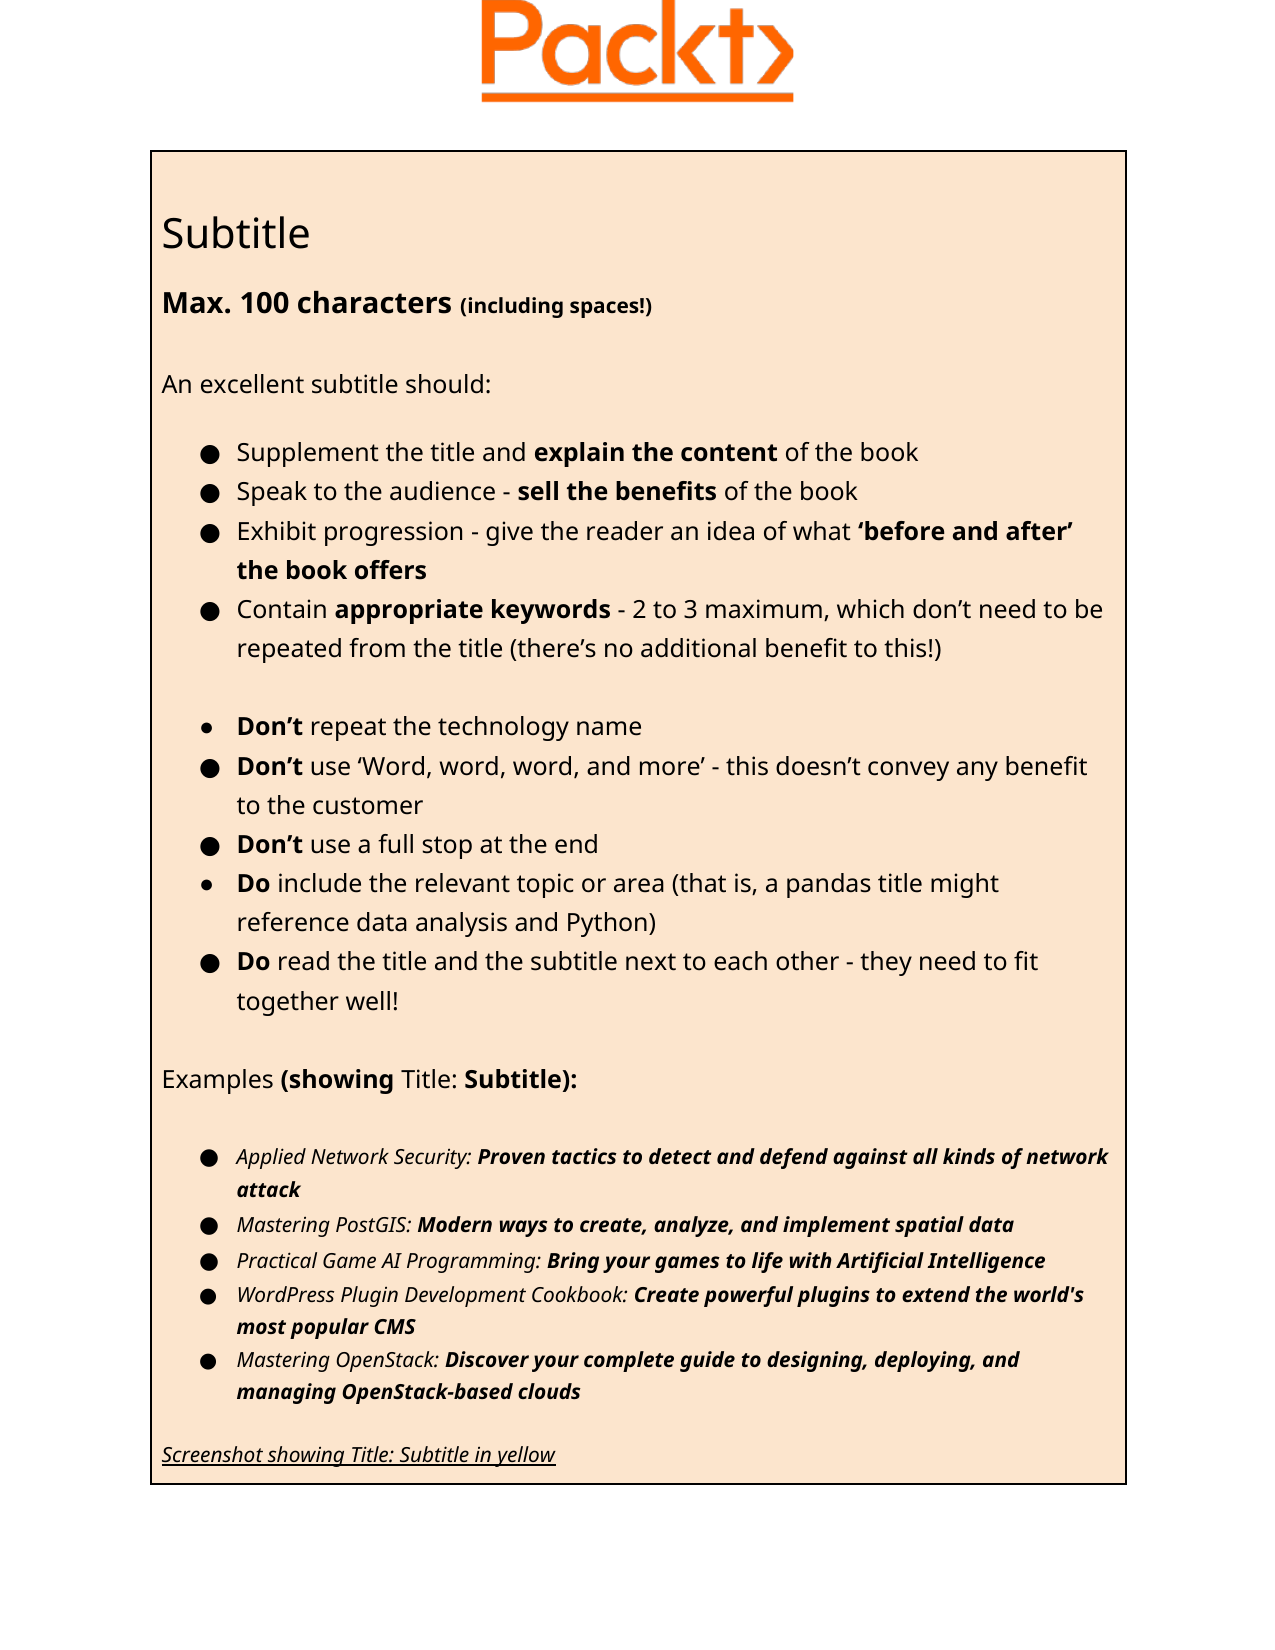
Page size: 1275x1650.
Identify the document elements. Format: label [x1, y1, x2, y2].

table_header [152, 152, 1125, 1483]
picture [481, 0, 794, 103]
